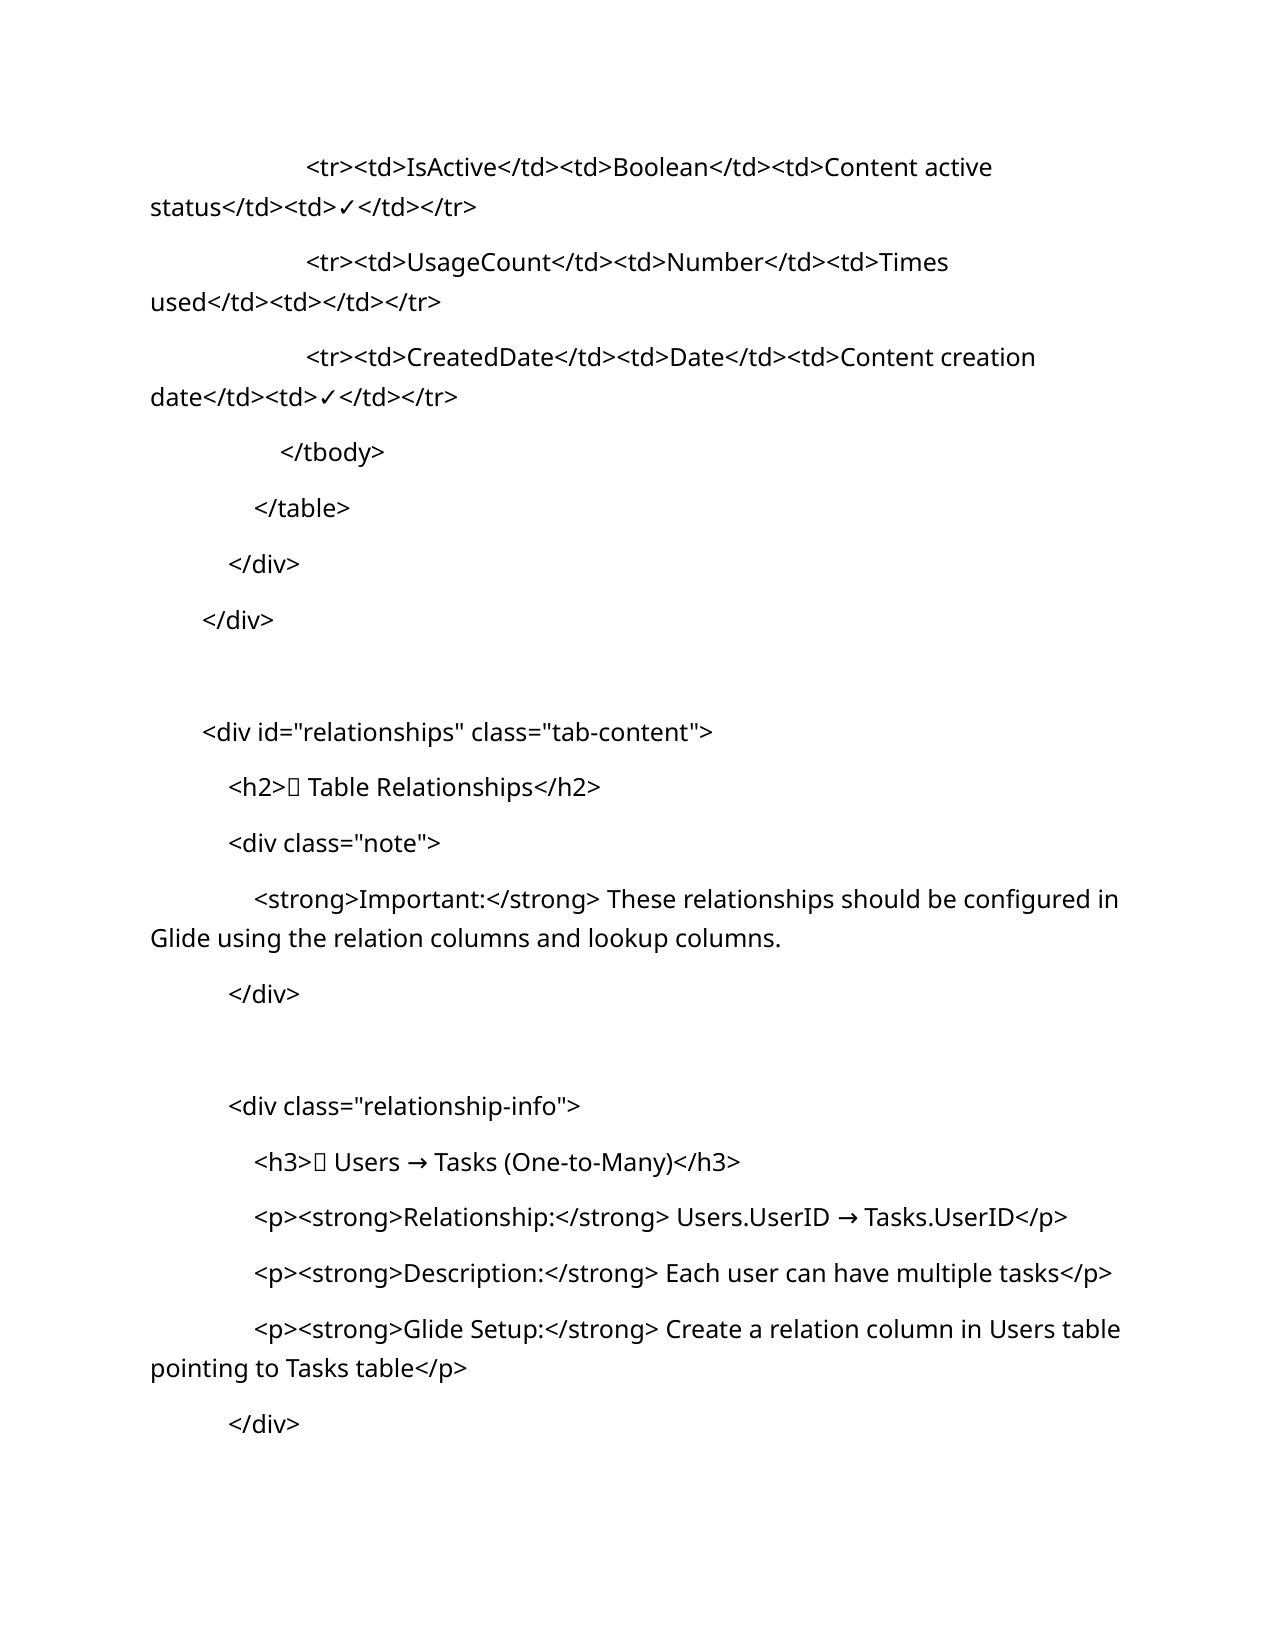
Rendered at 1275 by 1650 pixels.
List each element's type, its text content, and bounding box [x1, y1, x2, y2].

text </div> [150, 602, 1125, 637]
text <div id="relationships" class="tab-content"> [150, 714, 1125, 748]
text <p><strong>Description:</strong> Each user can have multiple tasks</p> [150, 1256, 1125, 1290]
text <tr><td>UsageCount</td><td>Number</td><td>Times used</td><td></td></tr> [150, 245, 1125, 318]
text <strong>Important:</strong> These relationships should be configured in Glide using the relation columns and lookup columns. [150, 882, 1125, 955]
text <tr><td>IsActive</td><td>Boolean</td><td>Content active status</td><td>✓</td></tr> [150, 150, 1125, 223]
text <p><strong>Glide Setup:</strong> Create a relation column in Users table pointing to Tasks table</p> [150, 1312, 1125, 1385]
text </div> [150, 1407, 1125, 1441]
text <h2>🔗 Table Relationships</h2> [150, 770, 1125, 804]
text </div> [150, 547, 1125, 581]
text </table> [150, 491, 1125, 525]
text <div class="note"> [150, 826, 1125, 860]
text <div class="relationship-info"> [150, 1088, 1125, 1122]
text <tr><td>CreatedDate</td><td>Date</td><td>Content creation date</td><td>✓</td></tr> [150, 340, 1125, 413]
text </div> [150, 977, 1125, 1011]
text <p><strong>Relationship:</strong> Users.UserID → Tasks.UserID</p> [150, 1200, 1125, 1234]
text <h3>👤 Users → Tasks (One-to-Many)</h3> [150, 1144, 1125, 1178]
text </tbody> [150, 435, 1125, 469]
